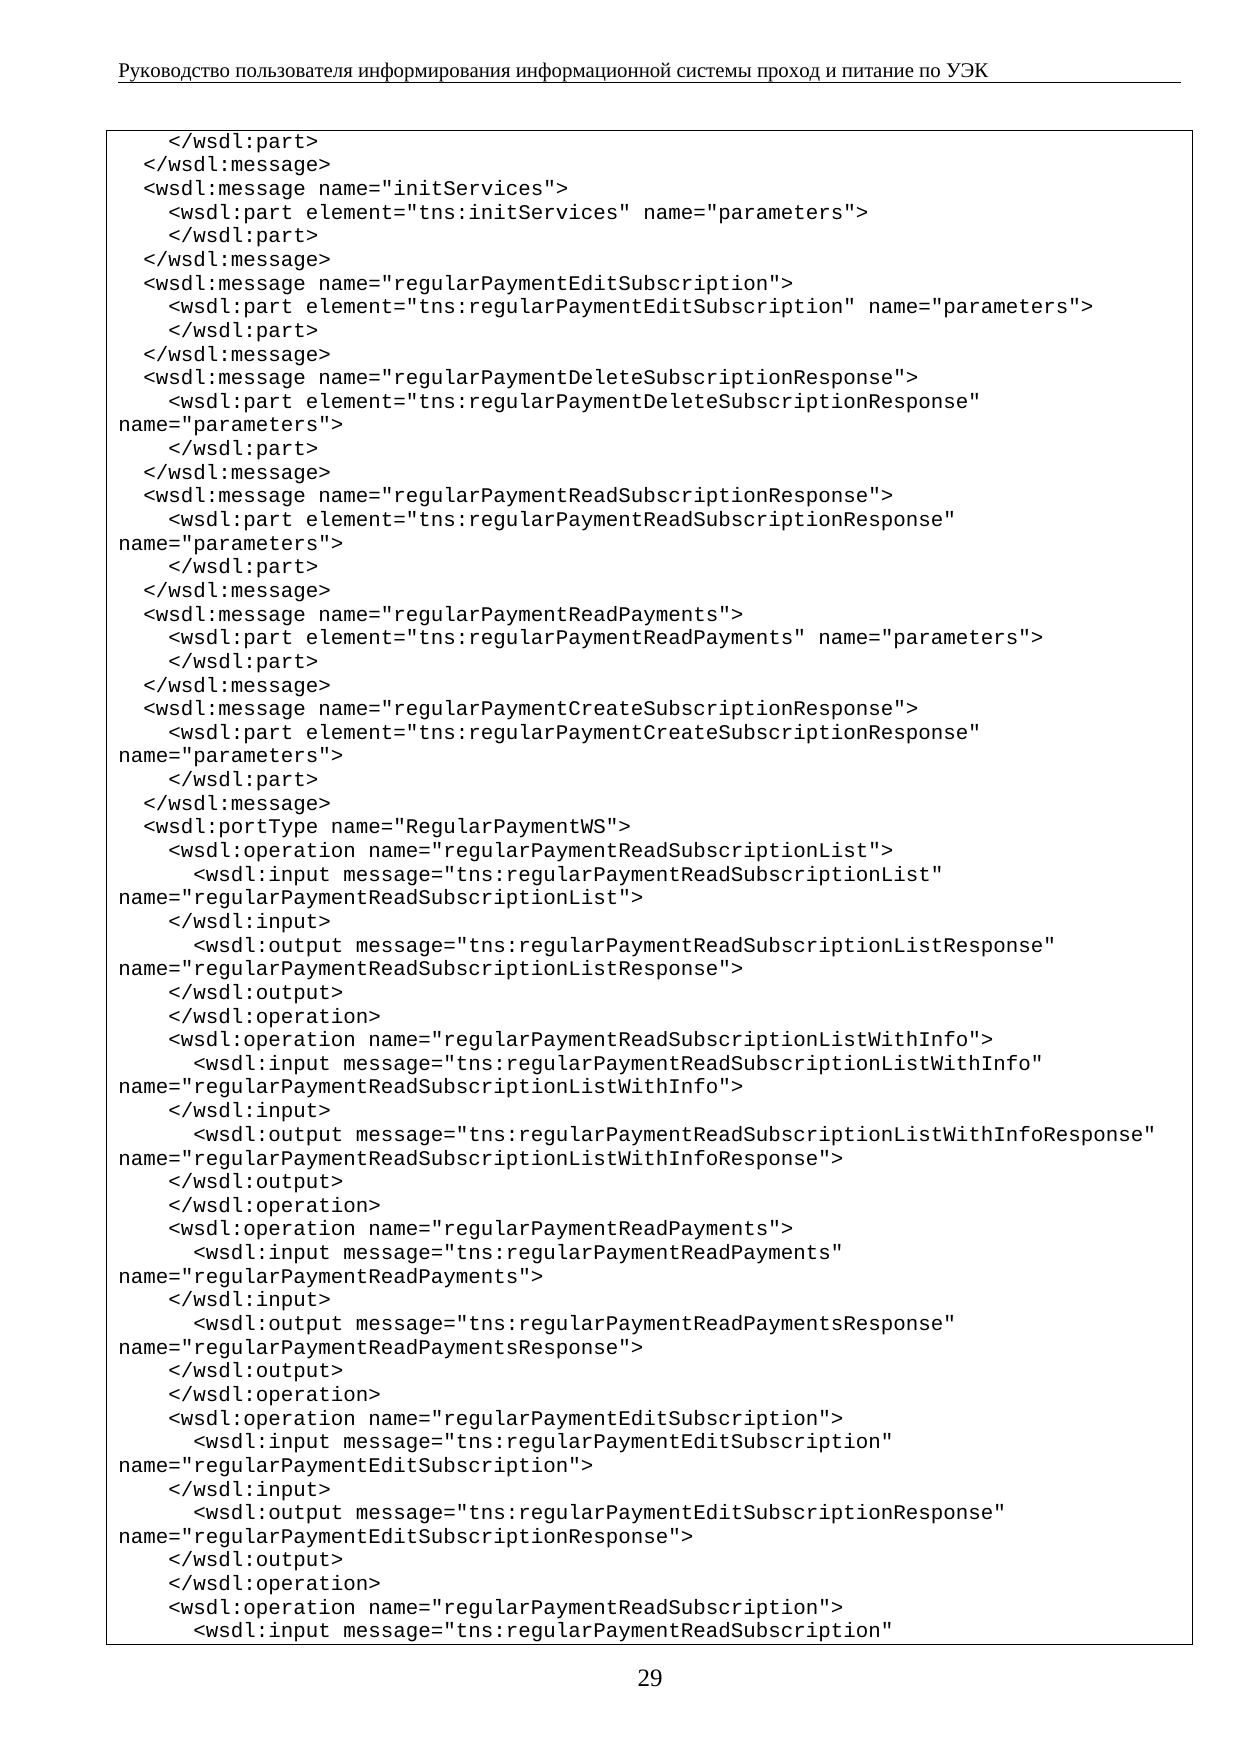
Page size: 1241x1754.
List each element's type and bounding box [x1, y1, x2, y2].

table_header [107, 131, 1192, 1644]
